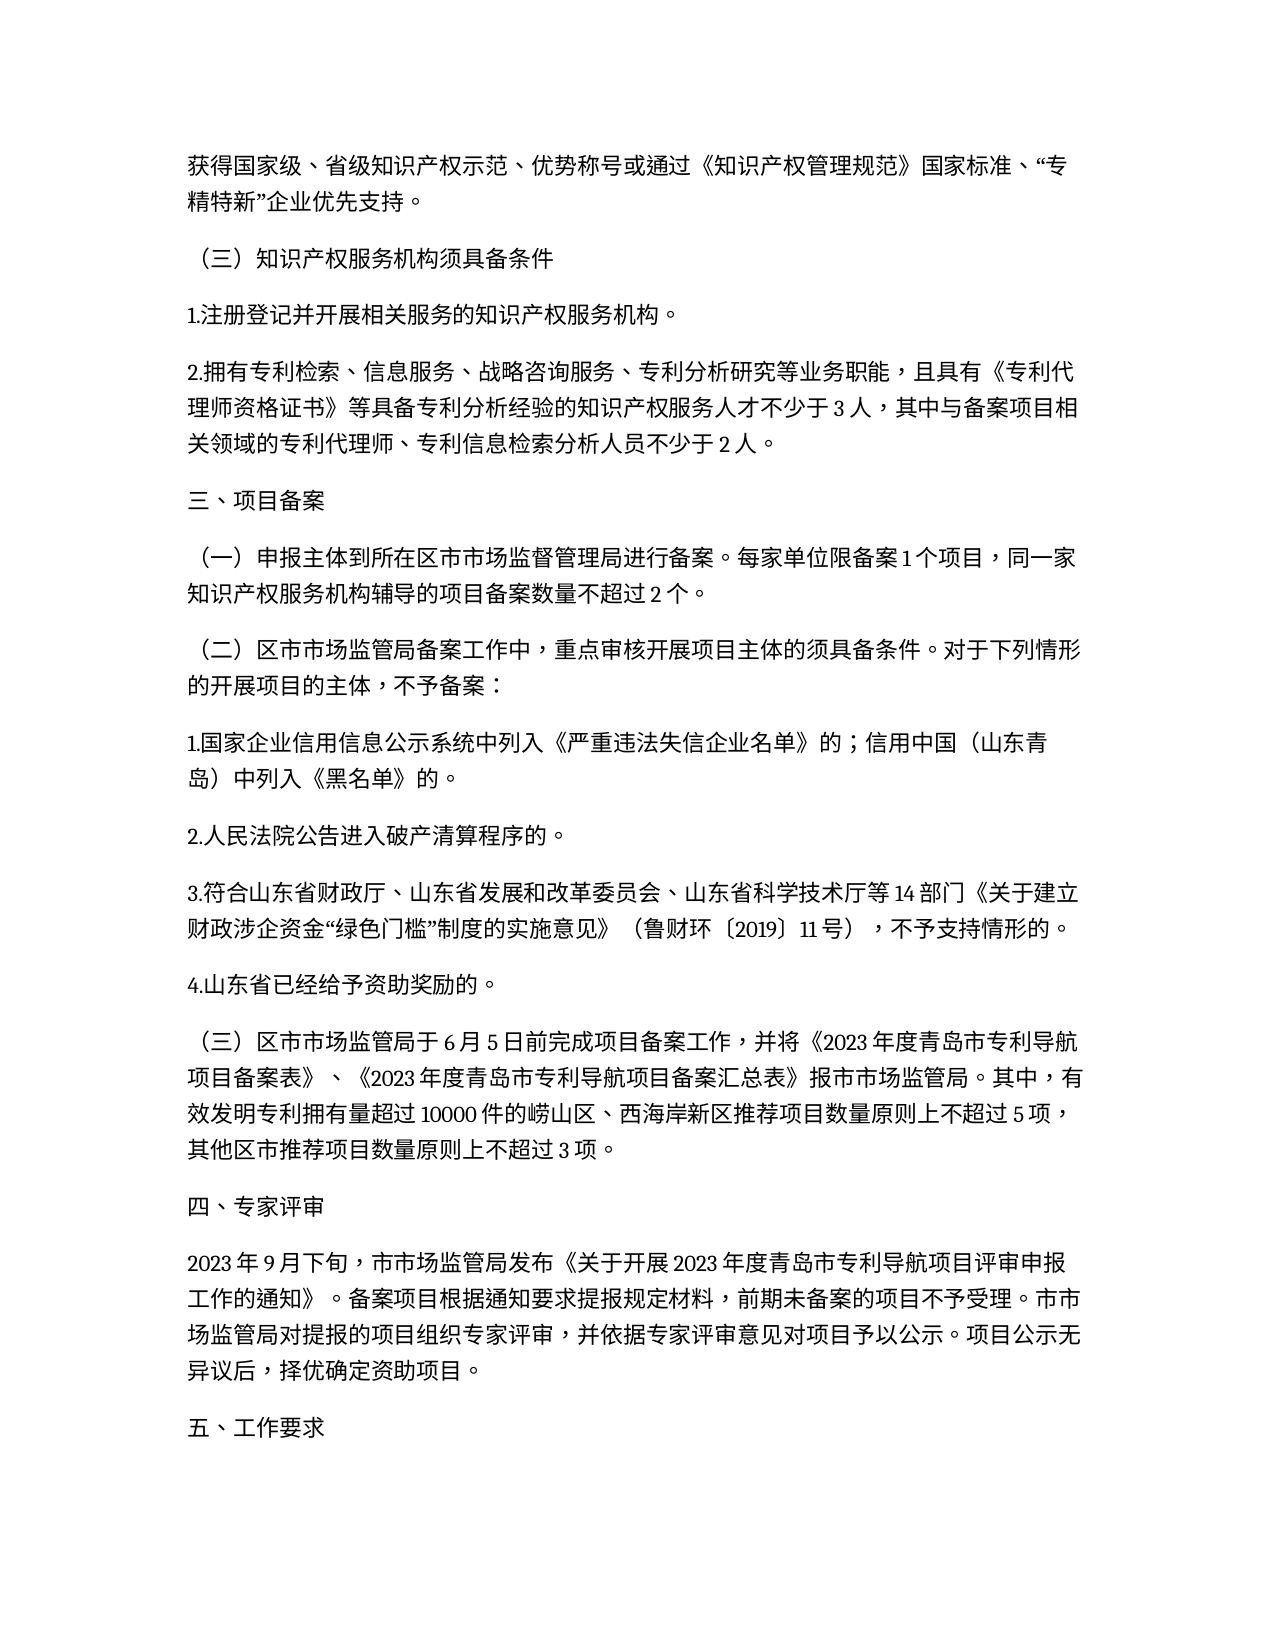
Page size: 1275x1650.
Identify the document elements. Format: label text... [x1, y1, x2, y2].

text 2.拥有专利检索、信息服务、战略咨询服务、专利分析研究等业务职能，且具有《专利代理师资格证书》等具备专利分析经验的知识产权服务人才不少于3人，其中与备案项目相关领域的专利代理师、专利信息检索分析人员不少于2人。 [187, 356, 1087, 459]
text 四、专家评审 [187, 1191, 1087, 1222]
text 4.山东省已经给予资助奖励的。 [187, 969, 1087, 1001]
text 2.人民法院公告进入破产清算程序的。 [187, 820, 1087, 851]
text 3.符合山东省财政厅、山东省发展和改革委员会、山东省科学技术厅等14部门《关于建立财政涉企资金“绿色门槛”制度的实施意见》（鲁财环〔2019〕11号），不予支持情形的。 [187, 877, 1087, 944]
text 五、工作要求 [187, 1412, 1087, 1443]
text （三）区市市场监管局于6月5日前完成项目备案工作，并将《2023年度青岛市专利导航项目备案表》、《2023年度青岛市专利导航项目备案汇总表》报市市场监管局。其中，有效发明专利拥有量超过10000件的崂山区、西海岸新区推荐项目数量原则上不超过5项，其他区市推荐项目数量原则上不超过3项。 [187, 1026, 1087, 1165]
text （二）区市市场监管局备案工作中，重点审核开展项目主体的须具备条件。对于下列情形的开展项目的主体，不予备案： [187, 634, 1087, 702]
text （一）申报主体到所在区市市场监督管理局进行备案。每家单位限备案1个项目，同一家知识产权服务机构辅导的项目备案数量不超过2个。 [187, 542, 1087, 609]
text （三）知识产权服务机构须具备条件 [187, 243, 1087, 274]
text 获得国家级、省级知识产权示范、优势称号或通过《知识产权管理规范》国家标准、“专精特新”企业优先支持。 [187, 150, 1087, 217]
text 1.注册登记并开展相关服务的知识产权服务机构。 [187, 299, 1087, 331]
text 1.国家企业信用信息公示系统中列入《严重违法失信企业名单》的；信用中国（山东青岛）中列入《黑名单》的。 [187, 727, 1087, 794]
text 三、项目备案 [187, 485, 1087, 516]
text 2023年9月下旬，市市场监管局发布《关于开展2023年度青岛市专利导航项目评审申报工作的通知》。备案项目根据通知要求提报规定材料，前期未备案的项目不予受理。市市场监管局对提报的项目组织专家评审，并依据专家评审意见对项目予以公示。项目公示无异议后，择优确定资助项目。 [187, 1247, 1087, 1386]
